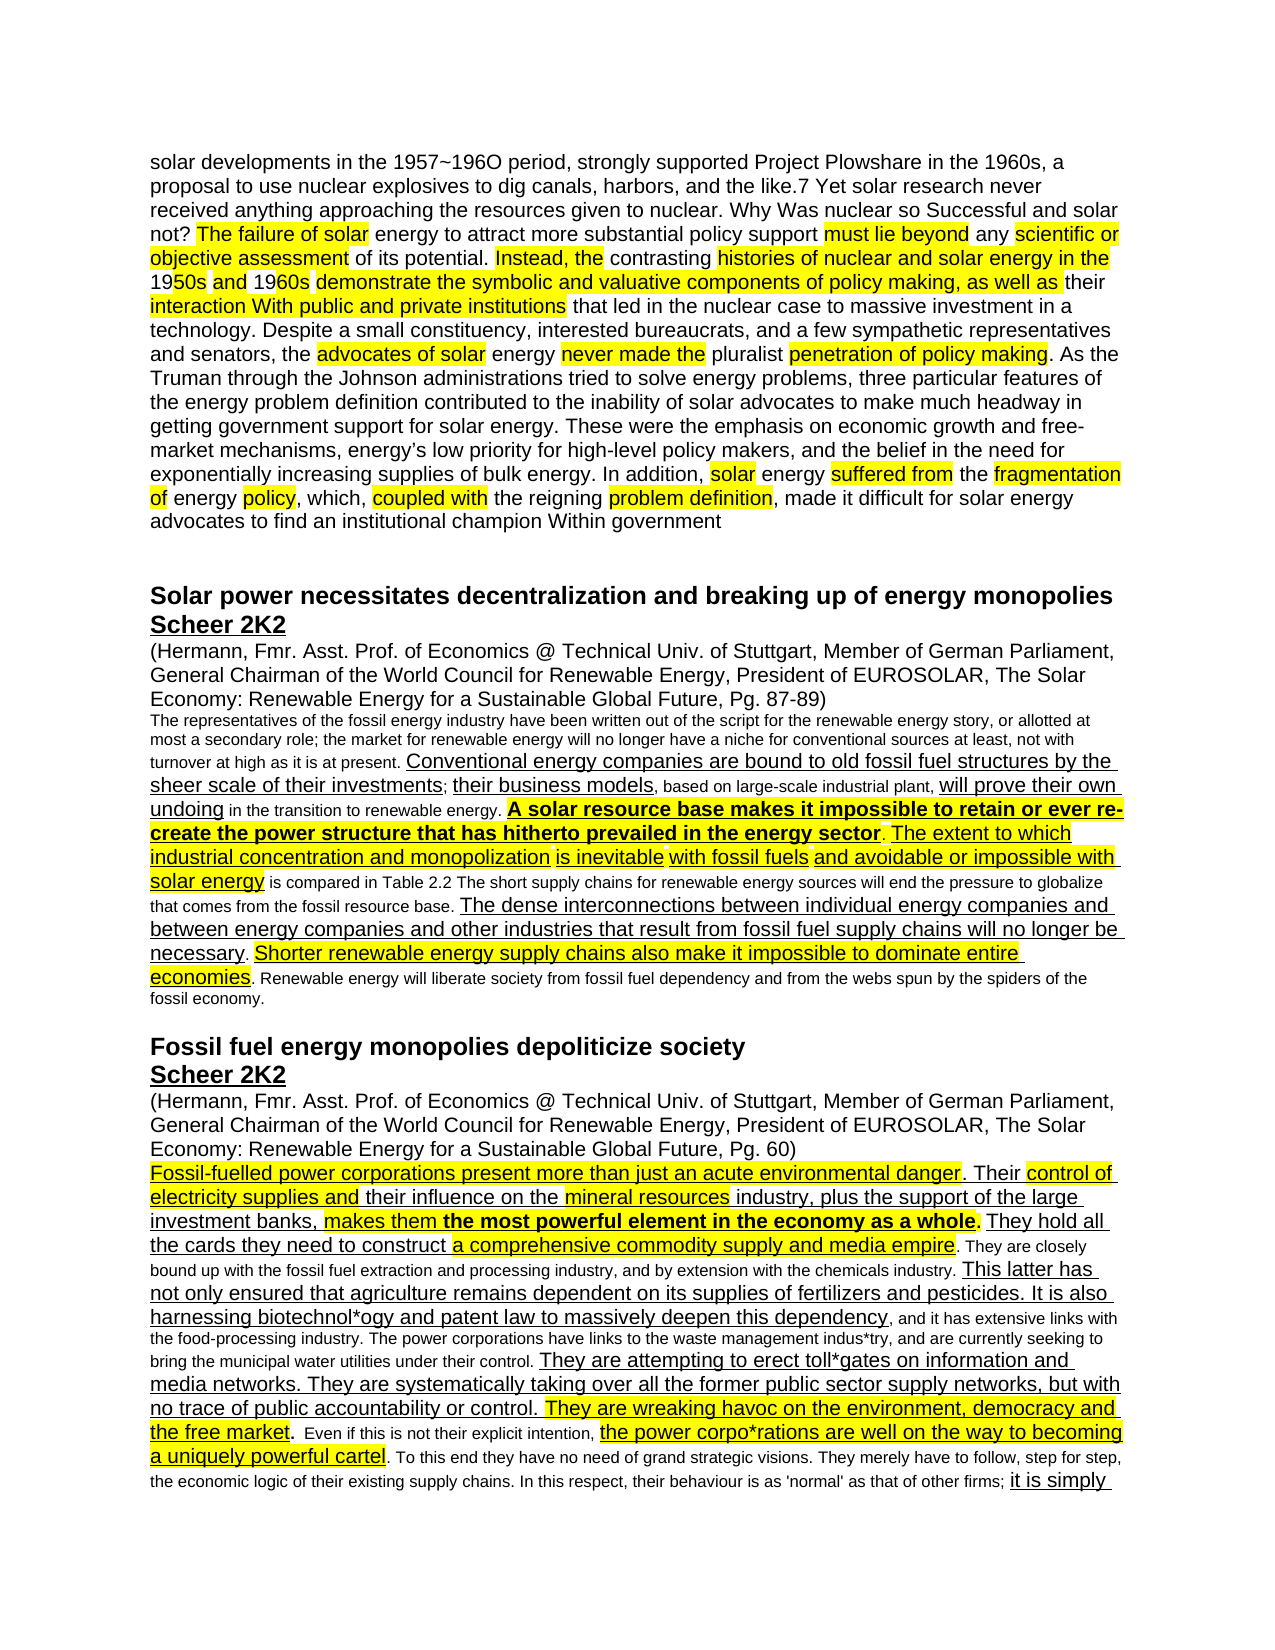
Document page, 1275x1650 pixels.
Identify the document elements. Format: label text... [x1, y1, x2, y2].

text Scheer 2K2 [150, 1060, 1125, 1089]
text The representatives of the fossil energy industry have been written out of the script for the renewable energy story, or allotted at most a secondary role; the market for renewable energy will no longer have a niche for conventional sources at least, not with turnover at high as it is at present. Conventional energy companies are bound to old fossil fuel structures by the sheer scale of their investments; their business models, based on large-scale industrial plant, will prove their own undoing in the transition to renewable energy. A solar resource base makes it impossible to retain or ever re-create the power structure that has hitherto prevailed in the energy sector. The extent to which industrial concentration and monopolization is inevitable with fossil fuels and avoidable or impossible with solar energy is compared in Table 2.2 The short supply chains for renewable energy sources will end the pressure to globalize that comes from the fossil resource base. The dense interconnections between individual energy companies and between energy companies and other industries that result from fossil fuel supply chains will no longer be necessary. Shorter renewable energy supply chains also make it impossible to dominate entire economies. Renewable energy will liberate society from fossil fuel dependency and from the webs spun by the spiders of the fossil economy. [150, 711, 1125, 938]
text (Hermann, Fmr. Asst. Prof. of Economics @ Technical Univ. of Stuttgart, Member of German Parliament, General Chairman of the World Council for Renewable Energy, President of EUROSOLAR, The Solar Economy: Renewable Energy for a Sustainable Global Future, Pg. 87-89) [150, 639, 1125, 711]
subtitle Solar power necessitates decentralization and breaking up of energy monopolies [150, 581, 1125, 610]
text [150, 1161, 1125, 1492]
text (Hermann, Fmr. Asst. Prof. of Economics @ Technical Univ. of Stuttgart, Member of German Parliament, General Chairman of the World Council for Renewable Energy, President of EUROSOLAR, The Solar Economy: Renewable Energy for a Sustainable Global Future, Pg. 60) [150, 1089, 1125, 1161]
subtitle Fossil fuel energy monopolies depoliticize society [150, 1032, 1125, 1060]
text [150, 150, 1125, 533]
text Scheer 2K2 [150, 610, 1125, 639]
